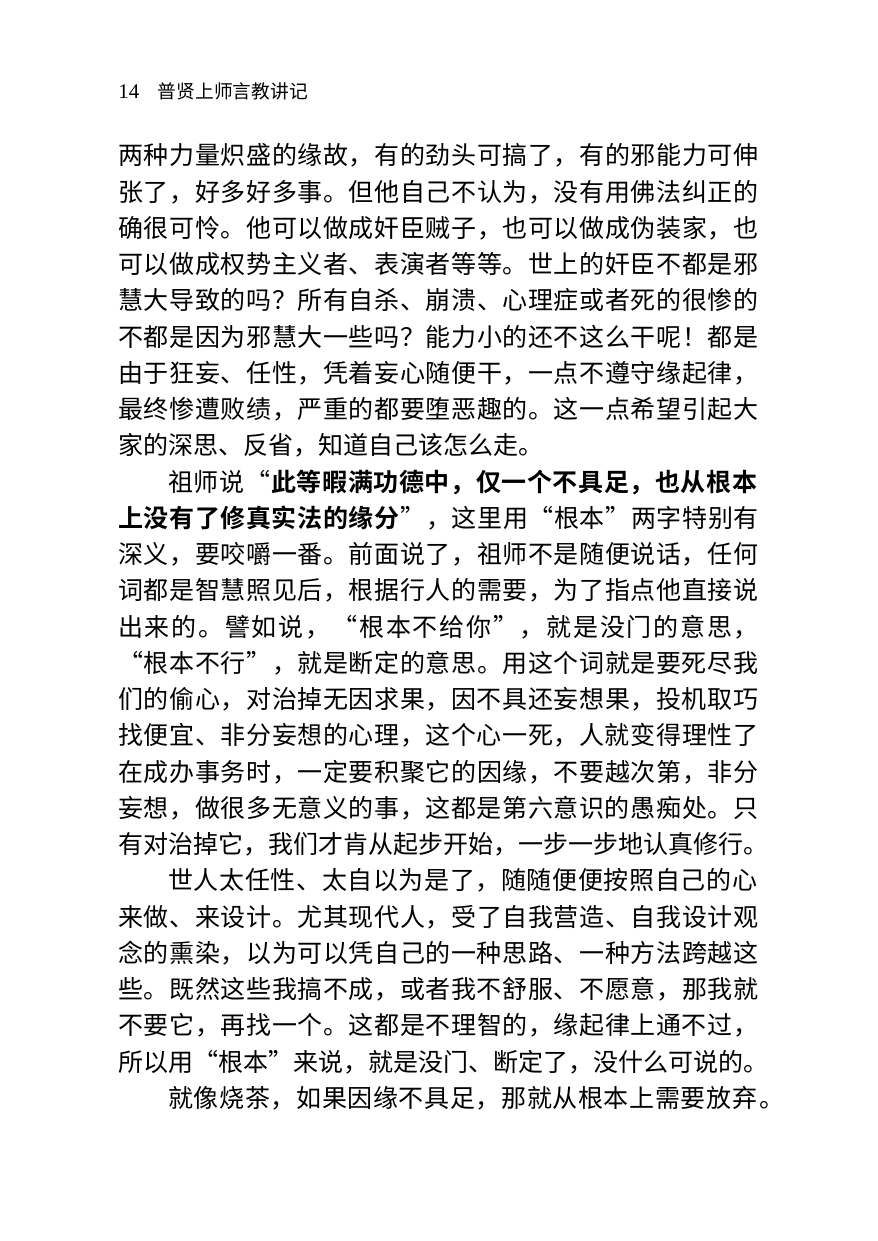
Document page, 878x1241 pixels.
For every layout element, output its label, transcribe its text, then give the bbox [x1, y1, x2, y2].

text 世人太任性、太自以为是了，随随便便按照自己的心来做、来设计。尤其现代人，受了自我营造、自我设计观念的熏染，以为可以凭自己的一种思路、一种方法跨越这些。既然这些我搞不成，或者我不舒服、不愿意，那我就不要它，再找一个。这都是不理智的，缘起律上通不过，所以用“根本”来说，就是没门、断定了，没什么可说的。 [118, 861, 759, 1078]
text 祖师说“此等暇满功德中，仅一个不具足，也从根本上没有了修真实法的缘分”，这里用“根本”两字特别有深义，要咬嚼一番。前面说了，祖师不是随便说话，任何词都是智慧照见后，根据行人的需要，为了指点他直接说出来的。譬如说，“根本不给你”，就是没门的意思，“根本不行”，就是断定的意思。用这个词就是要死尽我们的偷心，对治掉无因求果，因不具还妄想果，投机取巧、找便宜、非分妄想的心理，这个心一死，人就变得理性了。在成办事务时，一定要积聚它的因缘，不要越次第，非分妄想，做很多无意义的事，这都是第六意识的愚痴处。只有对治掉它，我们才肯从起步开始，一步一步地认真修行。 [118, 462, 759, 861]
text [118, 1078, 759, 1114]
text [118, 136, 759, 462]
